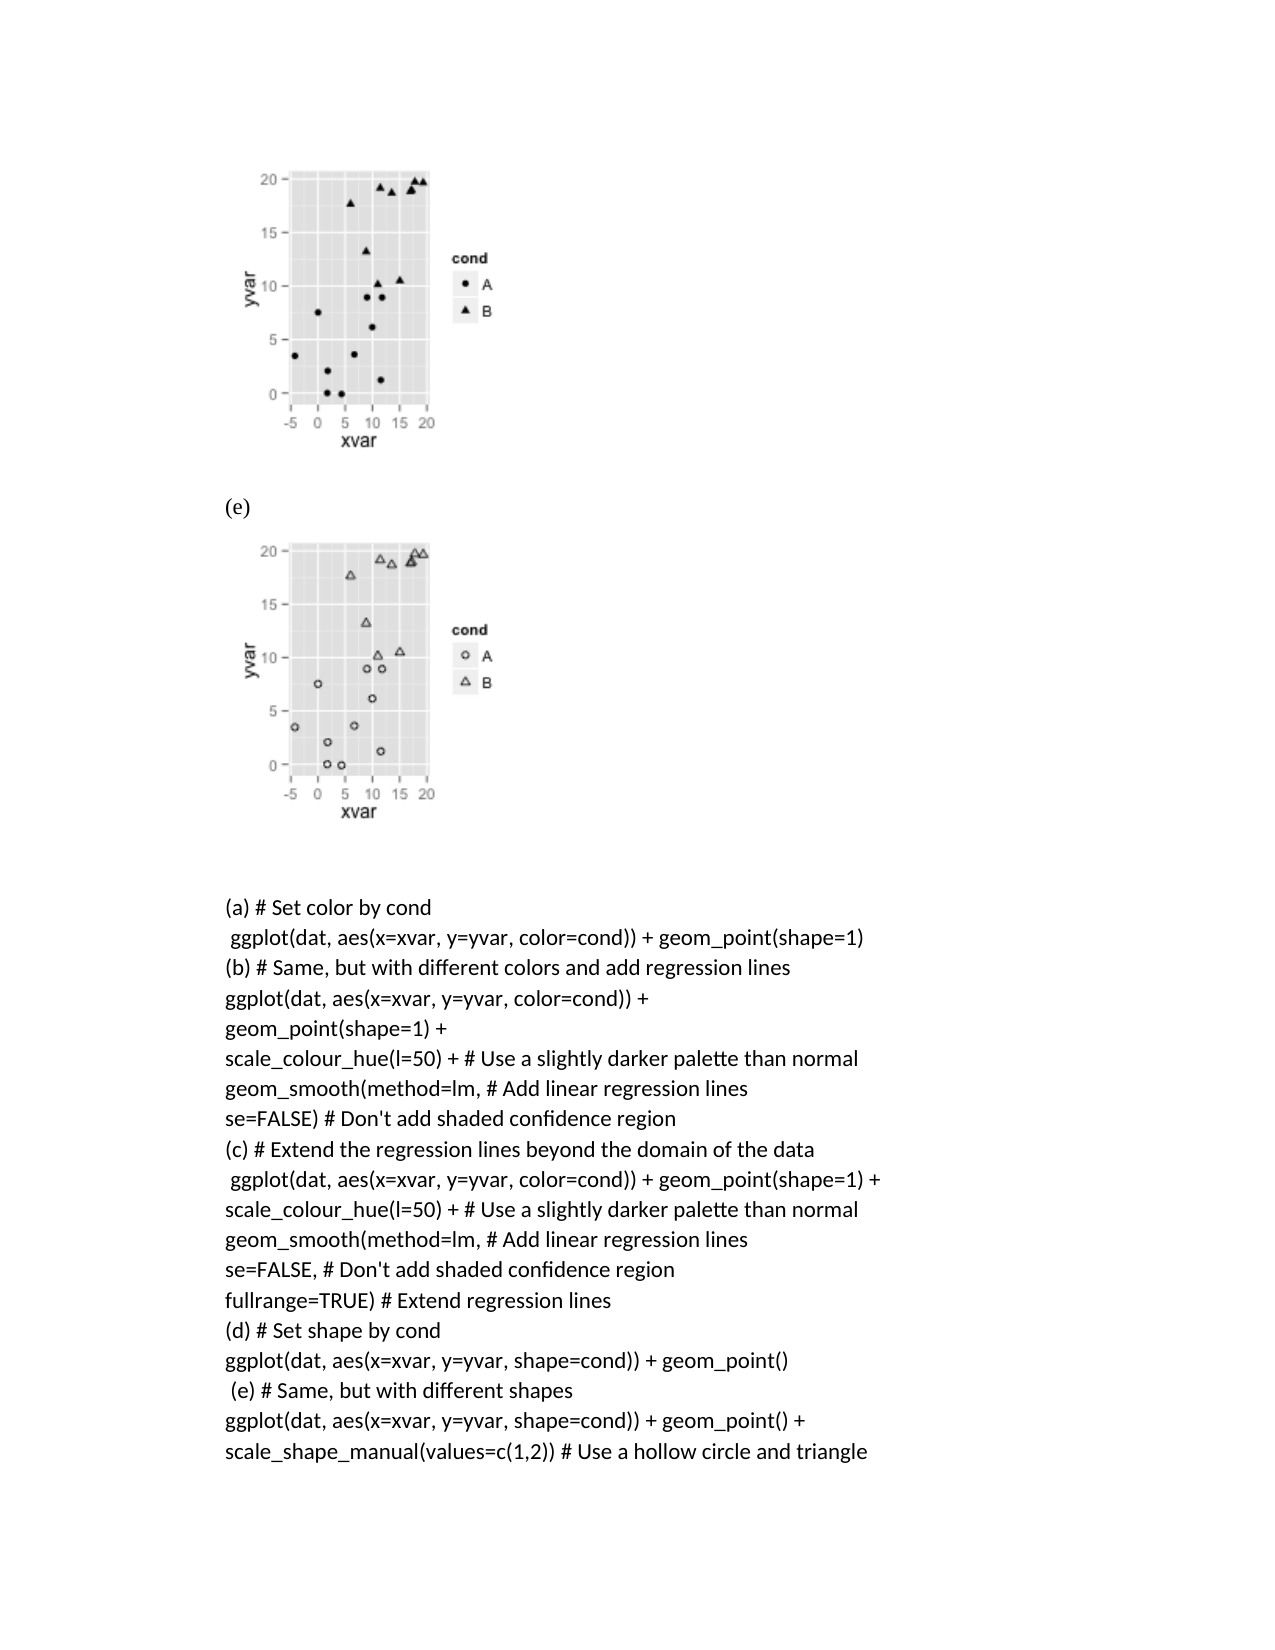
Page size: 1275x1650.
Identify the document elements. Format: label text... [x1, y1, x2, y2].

list geom_point(shape=1) + [225, 1014, 1087, 1042]
picture [225, 150, 538, 463]
list scale_colour_hue(l=50) + # Use a slightly darker palette than normal geom_smooth(method=lm, # Add linear regression lines [225, 1044, 1087, 1102]
picture [225, 521, 538, 834]
list (d) # Set shape by cond [225, 1316, 1087, 1344]
list ggplot(dat, aes(x=xvar, y=yvar, shape=cond)) + geom_point() [225, 1346, 1087, 1374]
list (a) # Set color by cond [225, 893, 1087, 921]
list ggplot(dat, aes(x=xvar, y=yvar, color=cond)) + geom_point(shape=1) + scale_colour_hue(l=50) + # Use a slightly darker palette than normal geom_smooth(method=lm, # Add linear regression lines [225, 1165, 1087, 1253]
list ggplot(dat, aes(x=xvar, y=yvar, shape=cond)) + geom_point() + scale_shape_manual(values=c(1,2)) # Use a hollow circle and triangle [225, 1407, 1087, 1465]
list se=FALSE, # Don't add shaded confidence region [225, 1256, 1087, 1284]
list (b) # Same, but with different colors and add regression lines [225, 953, 1087, 982]
list ggplot(dat, aes(x=xvar, y=yvar, color=cond)) + [225, 984, 1087, 1012]
list (e) [225, 493, 1087, 519]
list fullrange=TRUE) # Extend regression lines [225, 1286, 1087, 1314]
list ggplot(dat, aes(x=xvar, y=yvar, color=cond)) + geom_point(shape=1) [225, 923, 1087, 951]
list se=FALSE) # Don't add shaded confidence region [225, 1104, 1087, 1133]
list (c) # Extend the regression lines beyond the domain of the data [225, 1135, 1087, 1163]
list (e) # Same, but with different shapes [225, 1376, 1087, 1404]
